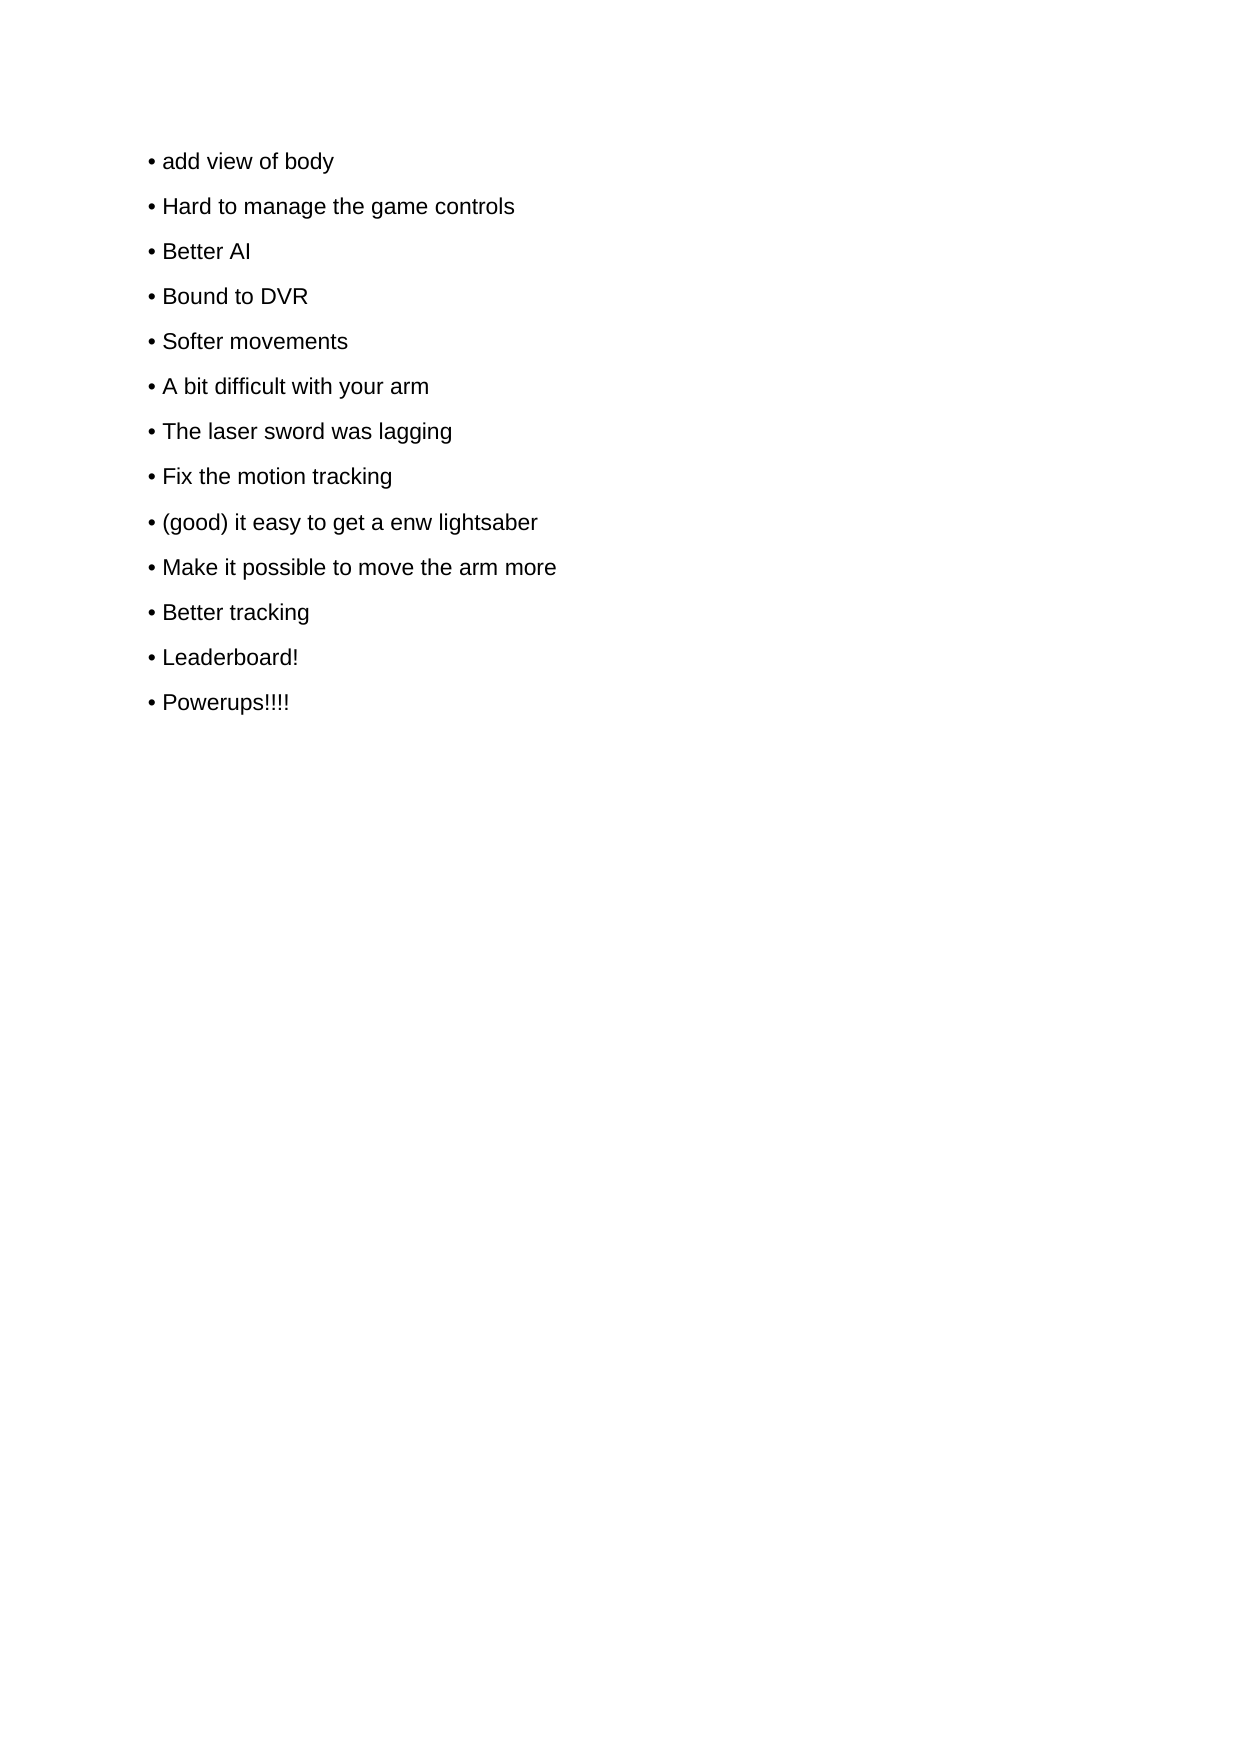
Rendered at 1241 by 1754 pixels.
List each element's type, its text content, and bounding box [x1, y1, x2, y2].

text • Fix the motion tracking [148, 463, 1093, 490]
text • (good) it easy to get a enw lightsaber [148, 508, 1093, 535]
text • Better tracking [148, 599, 1093, 625]
text • Leaderboard! [148, 644, 1093, 670]
text • Powerups!!!! [148, 689, 1093, 715]
text • Make it possible to move the arm more [148, 553, 1093, 580]
text • A bit difficult with your arm [148, 373, 1093, 399]
text • Hard to manage the game controls [148, 193, 1093, 219]
text • Softer movements [148, 328, 1093, 354]
text • add view of body [148, 148, 1093, 174]
text • The laser sword was lagging [148, 418, 1093, 444]
text • Better AI [148, 238, 1093, 264]
text • Bound to DVR [148, 283, 1093, 309]
